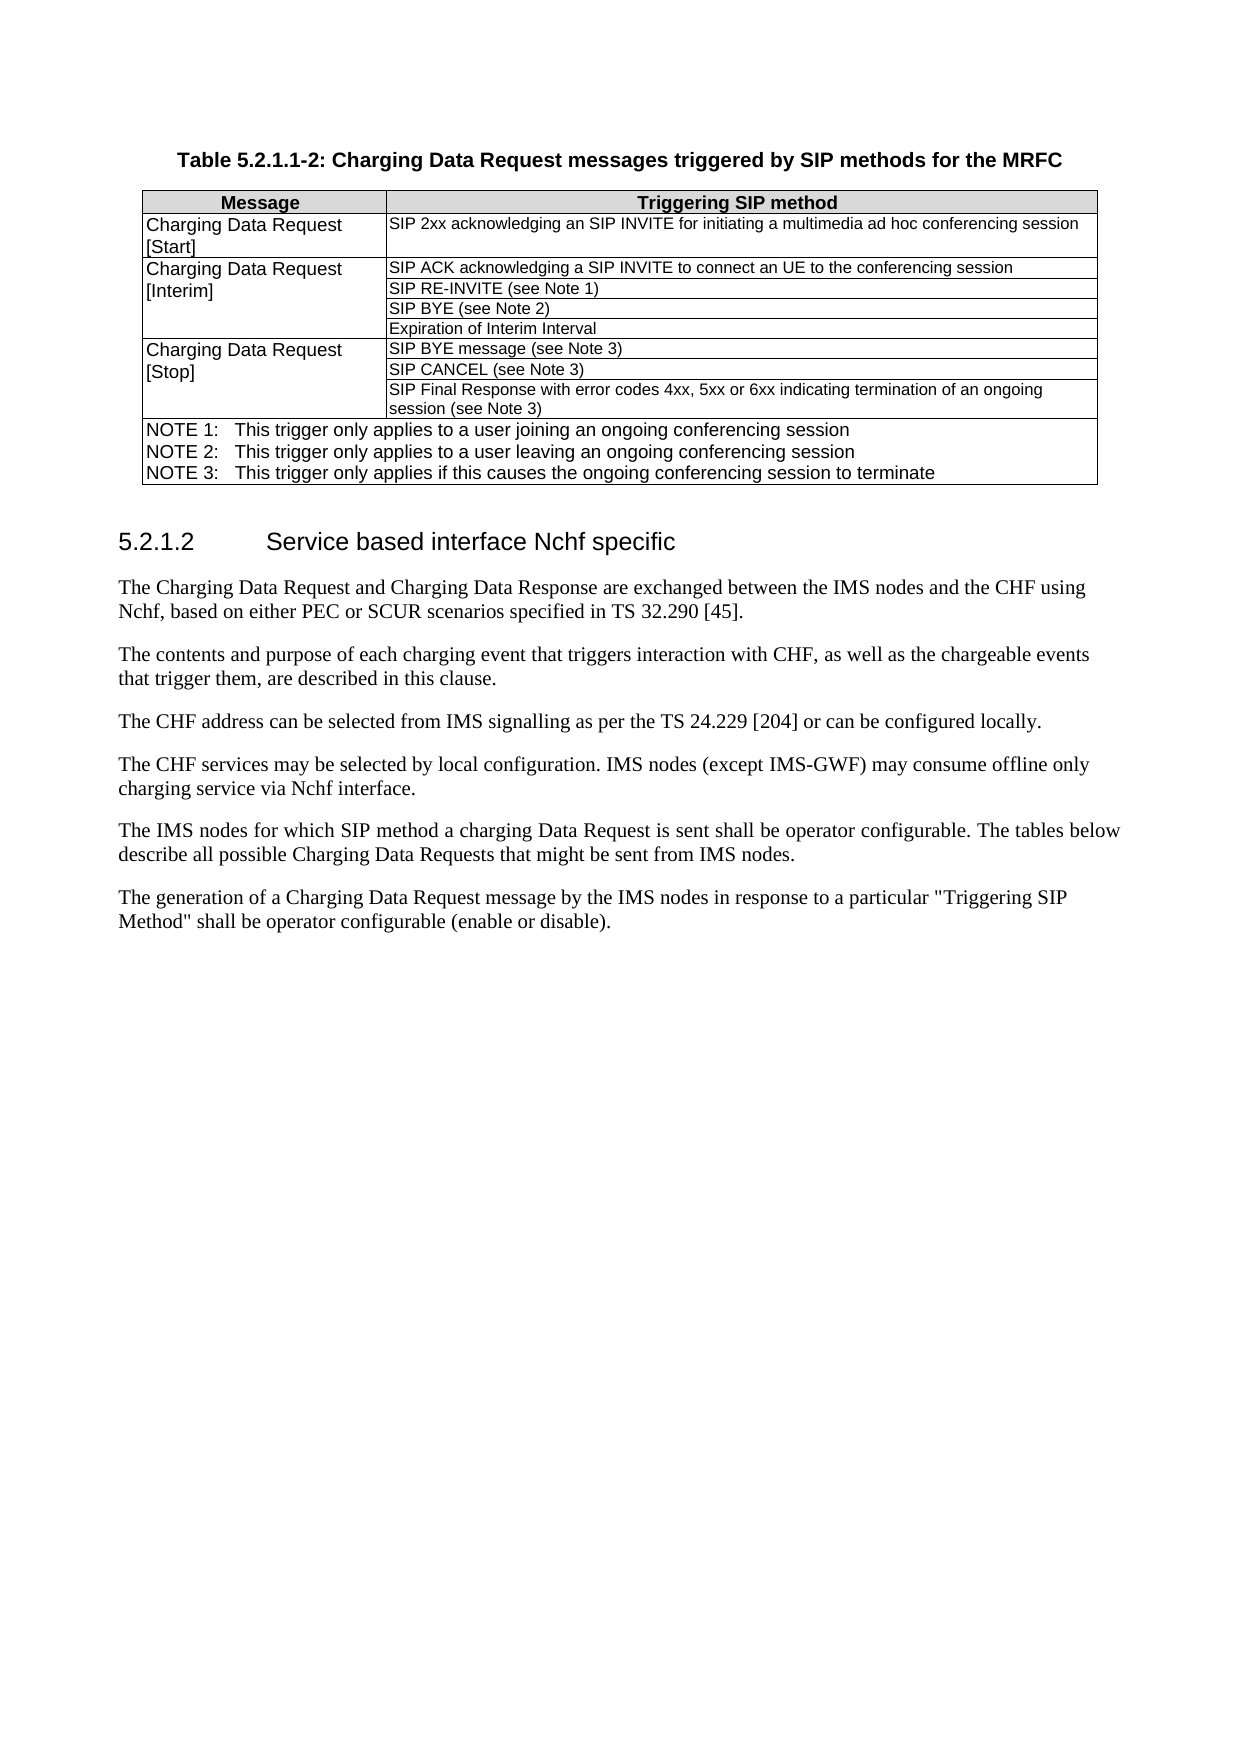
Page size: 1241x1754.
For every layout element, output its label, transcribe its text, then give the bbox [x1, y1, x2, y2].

table_cell SIP BYE (see Note 2) [387, 299, 1097, 318]
table_cell SIP CANCEL (see Note 3) [387, 359, 1097, 378]
text The CHF services may be selected by local configuration. IMS nodes (except IMS-GWF) may consume offline only charging service via Nchf interface. [118, 751, 1122, 799]
table_cell SIP 2xx acknowledging an SIP INVITE for initiating a multimedia ad hoc conferencing session [387, 214, 1097, 257]
text The contents and purpose of each charging event that triggers interaction with CHF, as well as the chargeable events that trigger them, are described in this clause. [118, 642, 1122, 690]
text The generation of a Charging Data Request message by the IMS nodes in response to a particular "triggering SIP method" shall be operator configurable (enable or disable). [118, 885, 1122, 933]
table_cell Charging Data Request [Stop] [143, 339, 386, 418]
table_header Triggering SIP method [387, 191, 1097, 213]
table_cell SIP RE-INVITE (see Note 1) [387, 279, 1097, 298]
table_cell SIP BYE message (see Note 3) [387, 339, 1097, 358]
table_cell SIP ACK acknowledging a SIP INVITE to connect an UE to the conferencing session [387, 258, 1097, 277]
table_cell Expiration of Interim Interval [387, 319, 1097, 338]
table_cell NOTE 1: This trigger only applies to a user joining an ongoing conferencing session NOTE 2: This trigger only applies to a user leaving an ongoing conferencing session NOTE 3: This trigger only applies if this causes the ongoing conferencing session to terminate [143, 419, 1097, 483]
table_header Message [143, 191, 386, 213]
table_cell SIP Final Response with error codes 4xx, 5xx or 6xx indicating termination of an ongoing session (see Note 3) [387, 380, 1097, 418]
table_cell Charging Data Request [Start] [143, 214, 386, 257]
text The IMS nodes for which SIP method a charging Data Request is sent shall be operator configurable. The tables below describe all possible Charging Data Requests that might be sent from IMS nodes. [118, 818, 1122, 866]
text The CHF address can be selected from IMS signalling as per the TS 24.229 [204] or can be configured locally. [118, 709, 1122, 733]
text Table .1-2: Charging Data Request messages triggered by SIP methods for the MRFC [118, 148, 1122, 172]
subtitle 5.2.1.2 Service based interface Nchf specific [118, 527, 1122, 556]
table_cell Charging Data Request [Interim] [143, 258, 386, 338]
text The Charging Data Request and Charging Data Response are exchanged between the IMS nodes and the CHF using Nchf, based on either PEC or SCUR scenarios specified in TS 32.290 [45]. [118, 575, 1122, 623]
